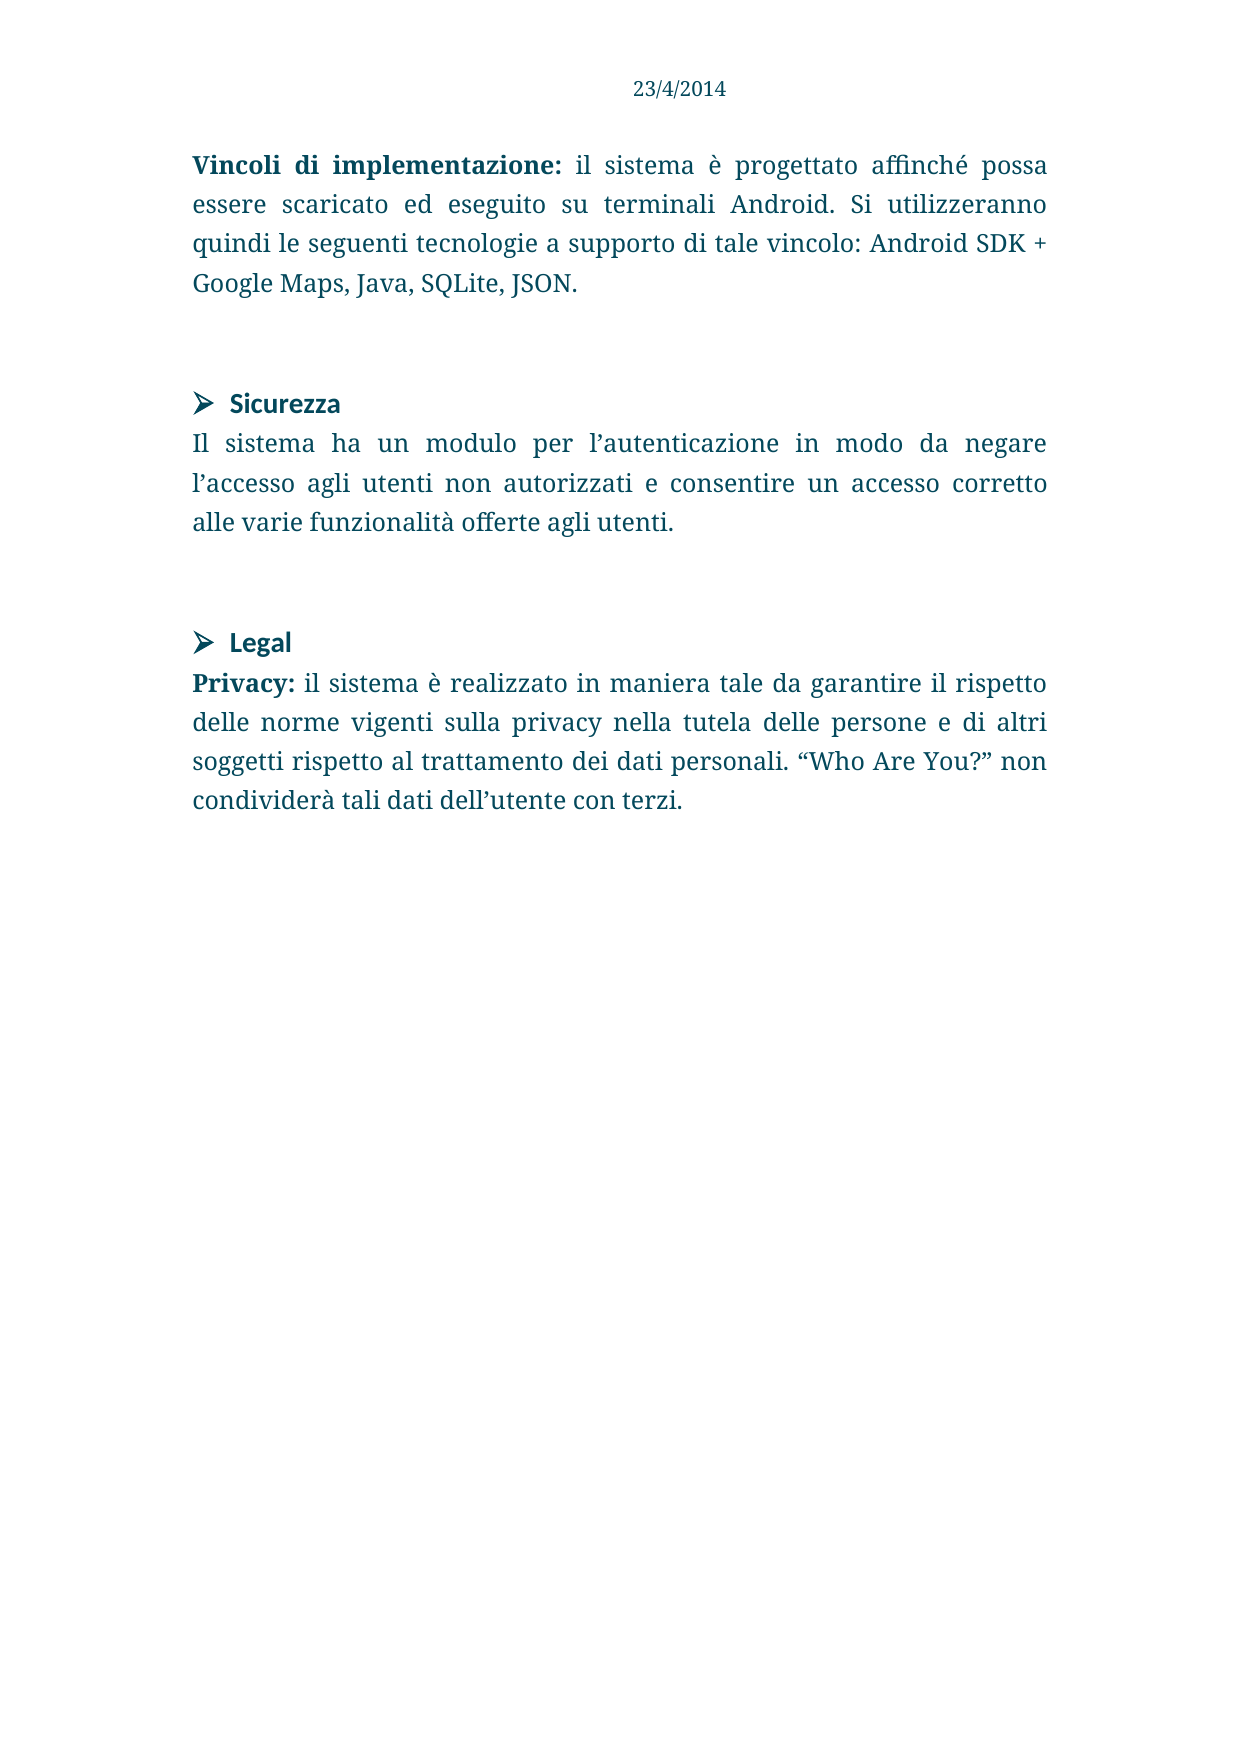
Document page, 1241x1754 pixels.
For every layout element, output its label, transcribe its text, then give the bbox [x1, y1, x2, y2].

subtitle Sicurezza [192, 385, 1048, 421]
text Vincoli di implementazione: il sistema è progettato affinché possa essere scaricato ed eseguito su terminali Android. Si utilizzeranno quindi le seguenti tecnologie a supporto di tale vincolo: Android SDK + Google Maps, Java, SQLite, JSON. [192, 148, 1048, 299]
picture [714, 82, 721, 92]
subtitle Legal [192, 624, 1048, 660]
text Il sistema ha un modulo per l’autenticazione in modo da negare l’accesso agli utenti non autorizzati e consentire un accesso corretto alle varie funzionalità offerte agli utenti. [192, 426, 1048, 538]
text Privacy: il sistema è realizzato in maniera tale da garantire il rispetto delle norme vigenti sulla privacy nella tutela delle persone e di altri soggetti rispetto al trattamento dei dati personali. “Who Are You?” non condividerà tali dati dell’utente con terzi. [192, 665, 1048, 817]
